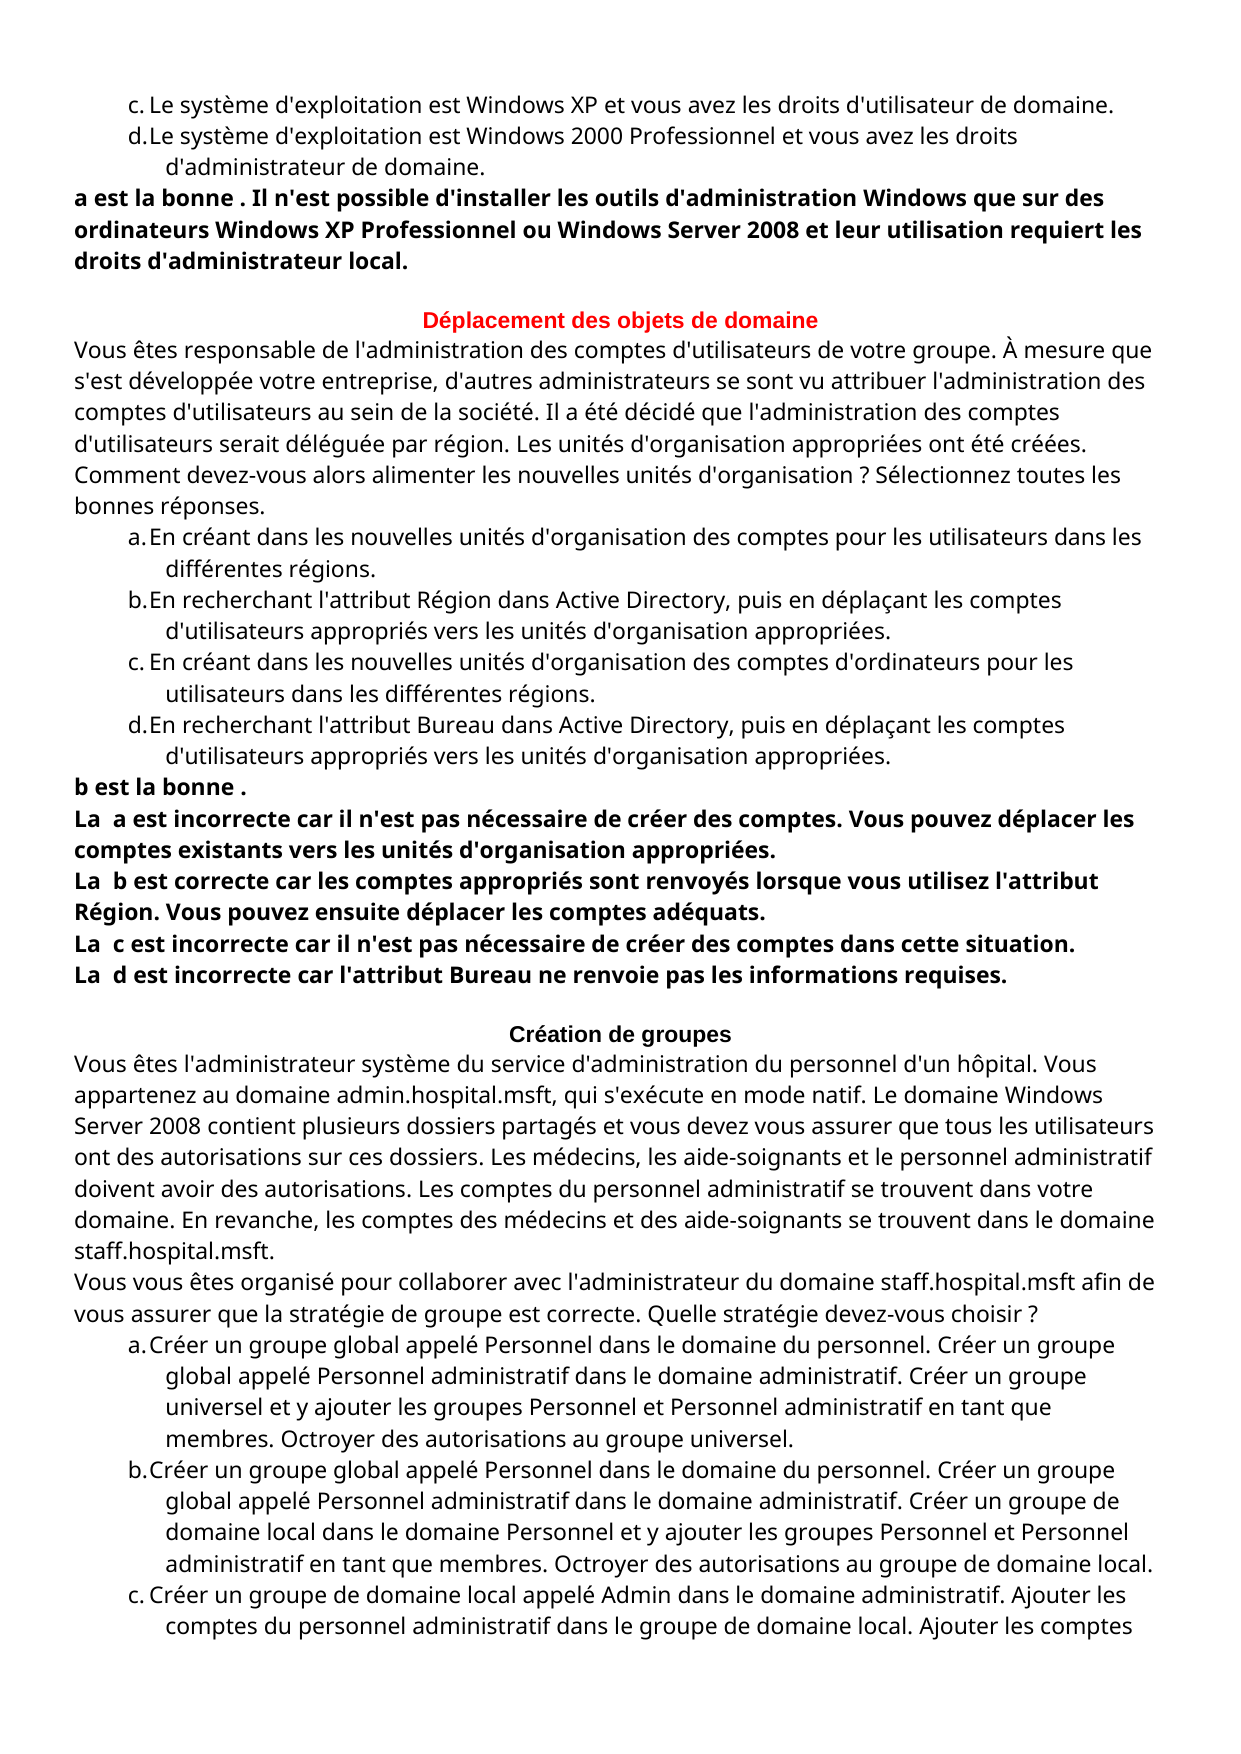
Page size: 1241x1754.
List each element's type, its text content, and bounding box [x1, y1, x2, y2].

list Créer un groupe global appelé Personnel dans le domaine du personnel. Créer un groupe global appelé Personnel administratif dans le domaine administratif. Créer un groupe de domaine local dans le domaine Personnel et y ajouter les groupes Personnel et Personnel administratif en tant que membres. Octroyer des autorisations au groupe de domaine local. [128, 1454, 1167, 1579]
list En créant dans les nouvelles unités d'organisation des comptes d'ordinateurs pour les utilisateurs dans les différentes régions. [128, 646, 1167, 709]
text Création de groupes [74, 1021, 1167, 1048]
list En recherchant l'attribut Bureau dans Active Directory, puis en déplaçant les comptes d'utilisateurs appropriés vers les unités d'organisation appropriées. [128, 709, 1167, 771]
text Déplacement des objets de domaine [74, 276, 1167, 334]
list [128, 1579, 1167, 1641]
text La a est incorrecte car il n'est pas nécessaire de créer des comptes. Vous pouvez déplacer les comptes existants vers les unités d'organisation appropriées. [74, 802, 1167, 865]
text Vous êtes l'administrateur système du service d'administration du personnel d'un hôpital. Vous appartenez au domaine admin.hospital.msft, qui s'exécute en mode natif. Le domaine Windows Server 2008 contient plusieurs dossiers partagés et vous devez vous assurer que tous les utilisateurs ont des autorisations sur ces dossiers. Les médecins, les aide-soignants et le personnel administratif doivent avoir des autorisations. Les comptes du personnel administratif se trouvent dans votre domaine. En revanche, les comptes des médecins et des aide-soignants se trouvent dans le domaine staff.hospital.msft. [74, 1048, 1167, 1266]
text La c est incorrecte car il n'est pas nécessaire de créer des comptes dans cette situation. [74, 927, 1167, 959]
text Vous êtes responsable de l'administration des comptes d'utilisateurs de votre groupe. À mesure que s'est développée votre entreprise, d'autres administrateurs se sont vu attribuer l'administration des comptes d'utilisateurs au sein de la société. Il a été décidé que l'administration des comptes d'utilisateurs serait déléguée par région. Les unités d'organisation appropriées ont été créées. Comment devez-vous alors alimenter les nouvelles unités d'organisation ? Sélectionnez toutes les bonnes réponses. [74, 334, 1167, 521]
text a est la bonne . Il n'est possible d'installer les outils d'administration Windows que sur des ordinateurs Windows XP Professionnel ou Windows Server 2008 et leur utilisation requiert les droits d'administrateur local. [74, 182, 1167, 276]
list Le système d'exploitation est Windows XP et vous avez les droits d'utilisateur de domaine. [128, 89, 1167, 120]
text La b est correcte car les comptes appropriés sont renvoyés lorsque vous utilisez l'attribut Région. Vous pouvez ensuite déplacer les comptes adéquats. [74, 865, 1167, 927]
list En recherchant l'attribut Région dans Active Directory, puis en déplaçant les comptes d'utilisateurs appropriés vers les unités d'organisation appropriées. [128, 584, 1167, 646]
list Créer un groupe global appelé Personnel dans le domaine du personnel. Créer un groupe global appelé Personnel administratif dans le domaine administratif. Créer un groupe universel et y ajouter les groupes Personnel et Personnel administratif en tant que membres. Octroyer des autorisations au groupe universel. [128, 1329, 1167, 1454]
text La d est incorrecte car l'attribut Bureau ne renvoie pas les informations requises. [74, 959, 1167, 990]
list Le système d'exploitation est Windows 2000 Professionnel et vous avez les droits d'administrateur de domaine. [128, 120, 1167, 182]
text Vous vous êtes organisé pour collaborer avec l'administrateur du domaine staff.hospital.msft afin de vous assurer que la stratégie de groupe est correcte. Quelle stratégie devez-vous choisir ? [74, 1266, 1167, 1329]
text b est la bonne . [74, 771, 1167, 802]
list En créant dans les nouvelles unités d'organisation des comptes pour les utilisateurs dans les différentes régions. [128, 521, 1167, 584]
